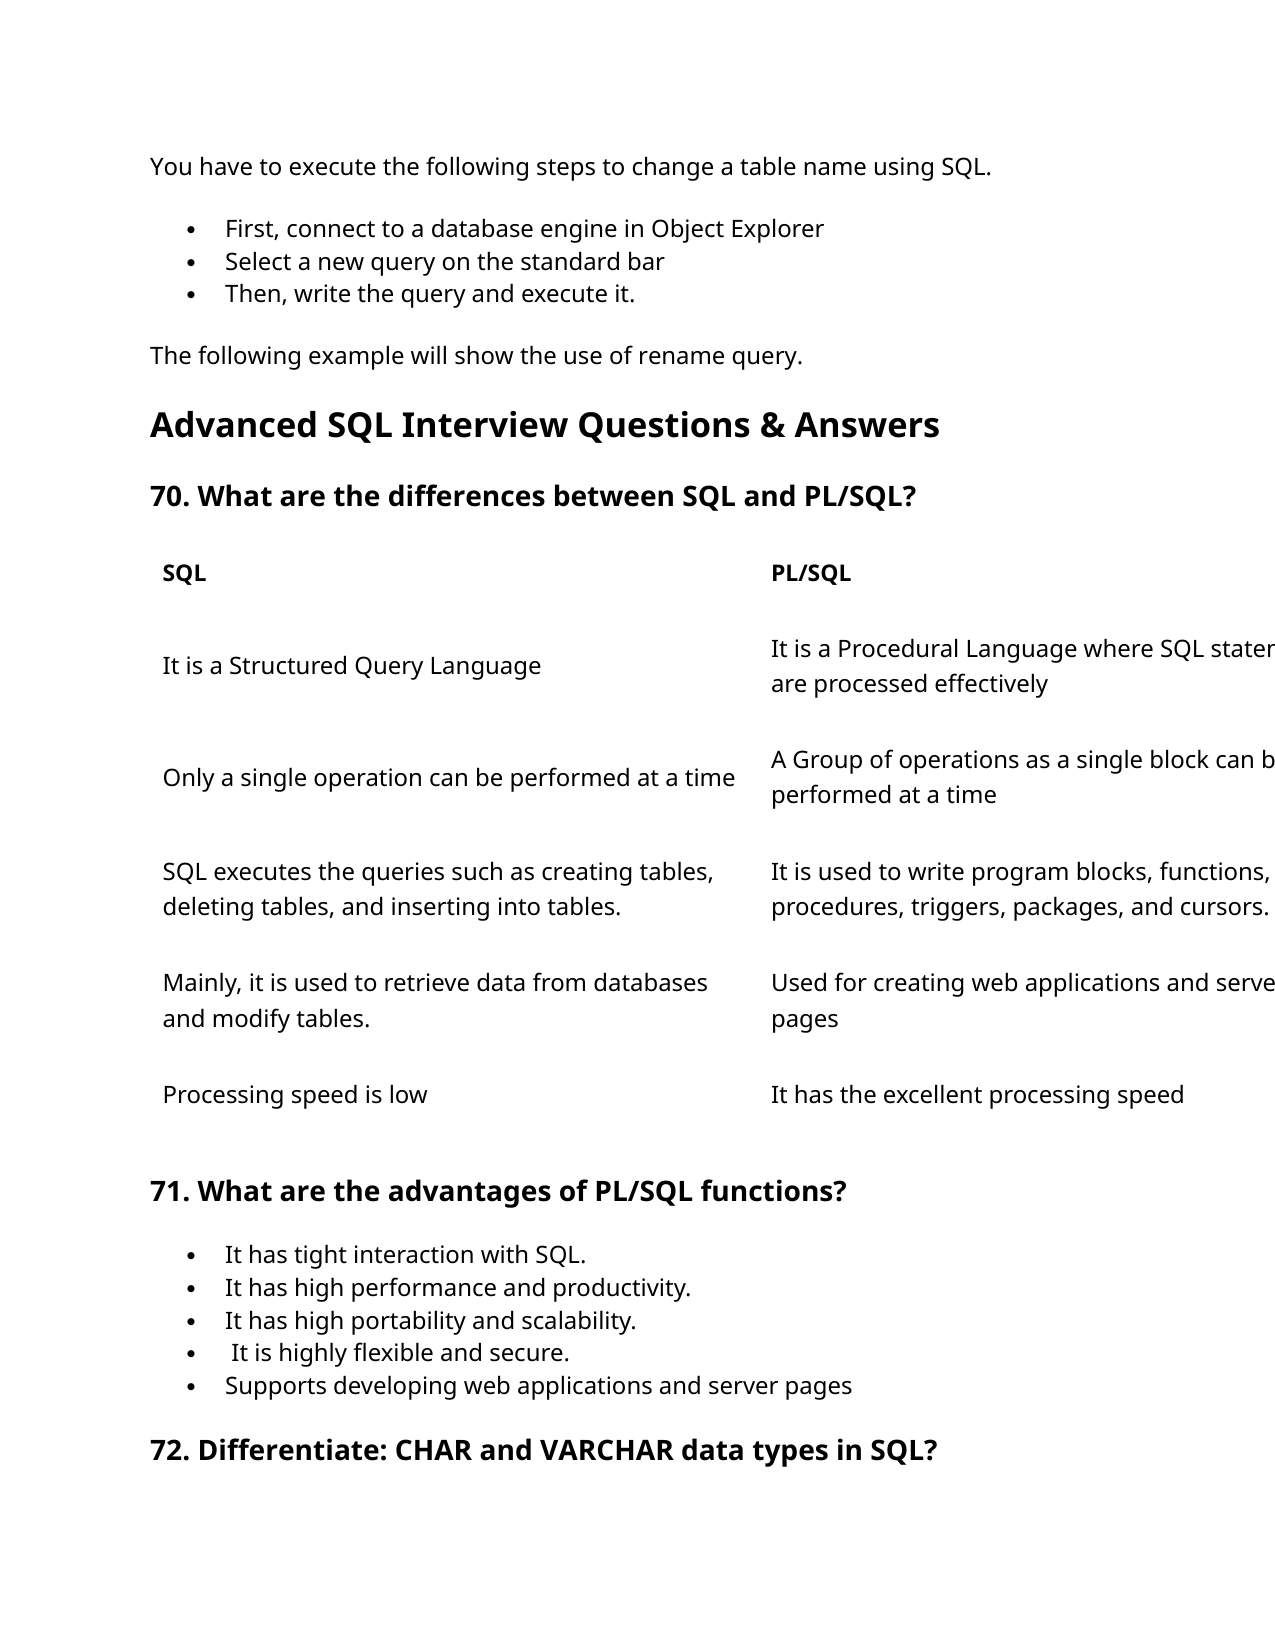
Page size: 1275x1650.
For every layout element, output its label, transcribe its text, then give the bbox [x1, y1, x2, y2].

list Supports developing web applications and server pages [187, 1369, 1125, 1401]
text You have to execute the following steps to change a table name using SQL. [150, 150, 1125, 183]
table_header SQL [150, 544, 758, 619]
table_cell It is a Structured Query Language [150, 619, 758, 731]
table_cell A Group of operations as a single block can be performed at a time [758, 731, 1275, 842]
subtitle 71. What are the advantages of PL/SQL functions? [150, 1171, 1125, 1209]
subtitle Advanced SQL Interview Questions & Answers [150, 401, 1125, 447]
table_cell It is a Procedural Language where SQL statements are processed effectively [758, 619, 1275, 731]
subtitle 72. Differentiate: CHAR and VARCHAR data types in SQL? [150, 1431, 1125, 1469]
table_cell Processing speed is low [150, 1065, 758, 1142]
subtitle 70. What are the differences between SQL and PL/SQL? [150, 477, 1125, 515]
table_cell Only a single operation can be performed at a time [150, 731, 758, 842]
table_cell Mainly, it is used to retrieve data from databases and modify tables. [150, 954, 758, 1065]
table_header PL/SQL [758, 544, 1275, 619]
table_cell It has the excellent processing speed [758, 1065, 1275, 1142]
list Select a new query on the standard bar [187, 244, 1125, 277]
table_cell SQL executes the queries such as creating tables, deleting tables, and inserting into tables. [150, 842, 758, 954]
list Then, write the query and execute it. [187, 277, 1125, 309]
text The following example will show the use of rename query. [150, 339, 1125, 371]
list It has high portability and scalability. [187, 1303, 1125, 1336]
list First, connect to a database engine in Object Explorer [187, 212, 1125, 244]
table_cell It is used to write program blocks, functions, procedures, triggers, packages, and cursors. [758, 842, 1275, 954]
list It is highly flexible and secure. [187, 1336, 1125, 1369]
list It has high performance and productivity. [187, 1271, 1125, 1303]
table_cell Used for creating web applications and server pages [758, 954, 1275, 1065]
list It has tight interaction with SQL. [187, 1238, 1125, 1271]
